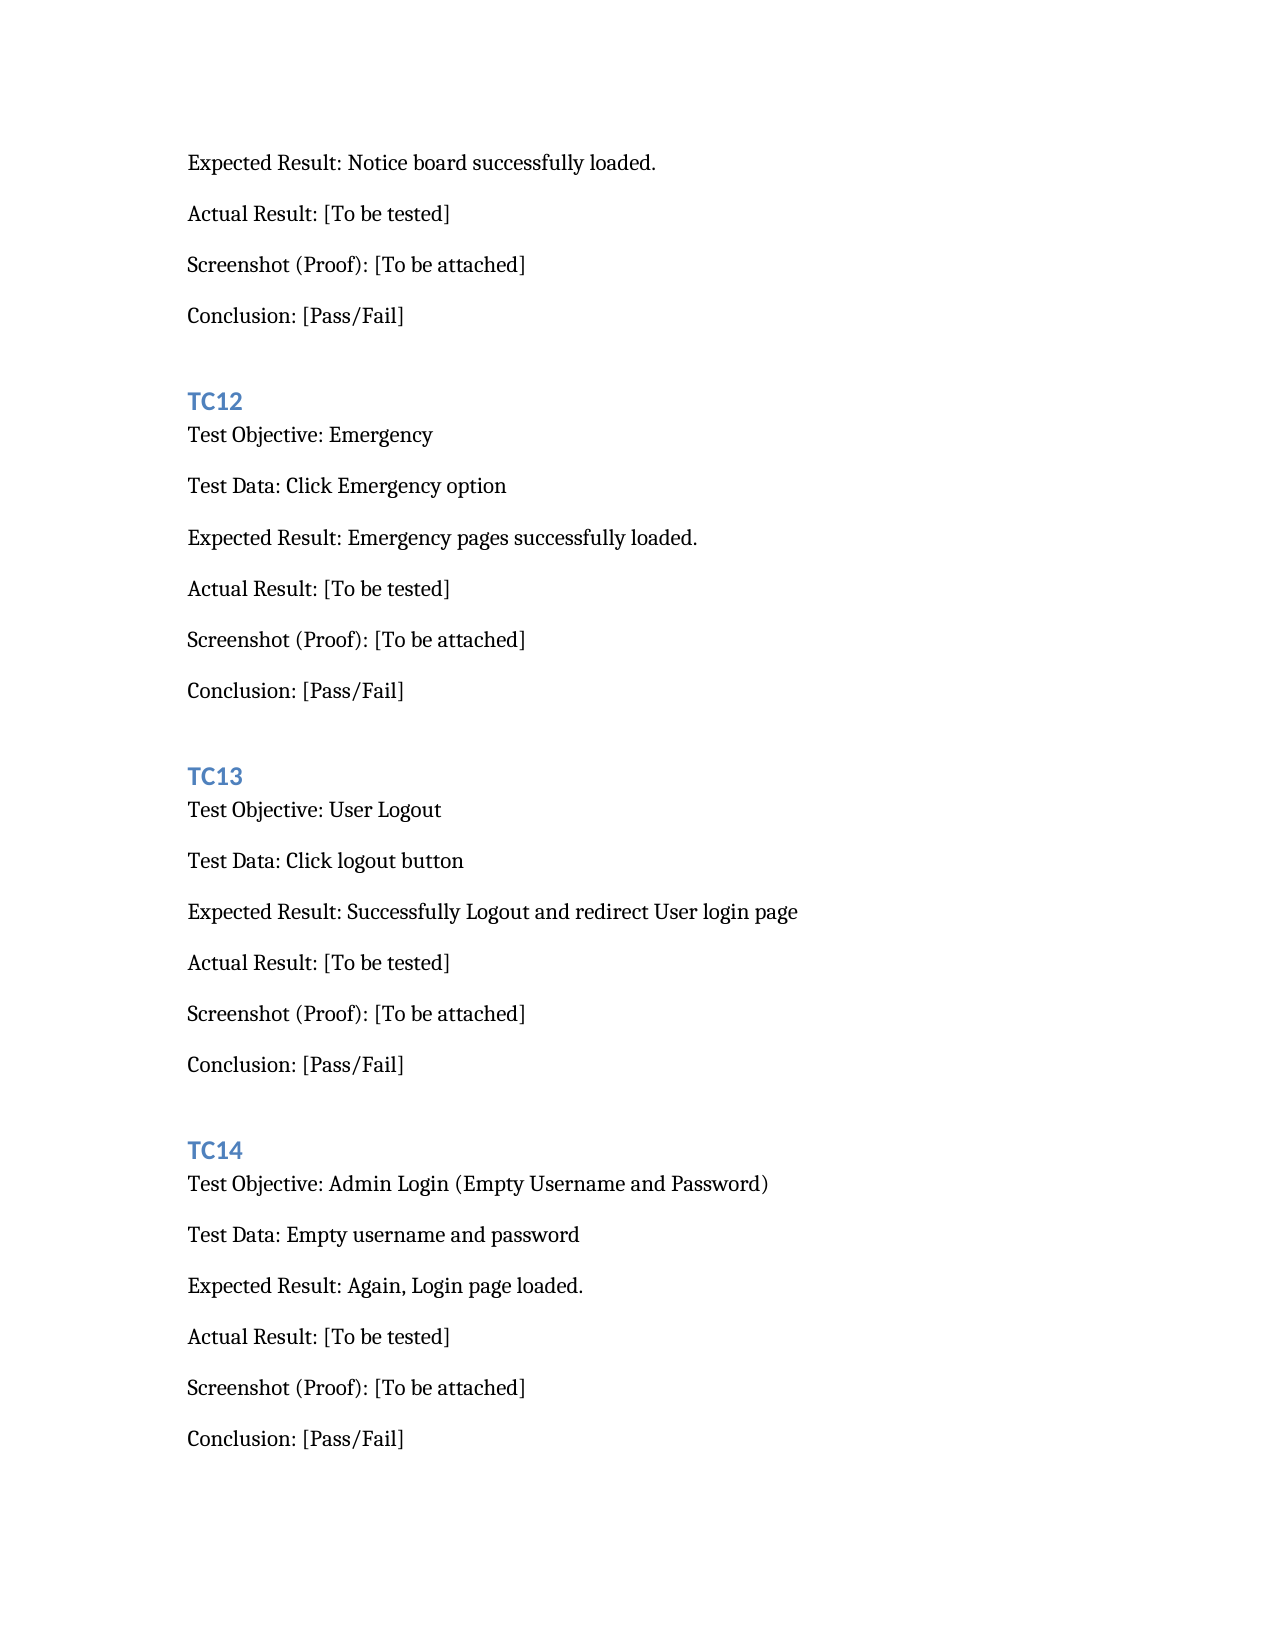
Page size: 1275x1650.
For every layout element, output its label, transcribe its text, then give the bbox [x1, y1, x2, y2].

text Expected Result: Notice board successfully loaded. [187, 150, 1087, 176]
text Expected Result: Emergency pages successfully loaded. [187, 524, 1087, 551]
text Expected Result: Successfully Logout and redirect User login page [187, 899, 1087, 925]
text Test Objective: User Logout [187, 797, 1087, 823]
text Screenshot (Proof): [To be attached] [187, 252, 1087, 278]
subtitle TC14 [187, 1133, 1087, 1166]
text Conclusion: [Pass/Fail] [187, 1426, 1087, 1483]
text Expected Result: Again, Login page loaded. [187, 1273, 1087, 1299]
text Actual Result: [To be tested] [187, 201, 1087, 227]
text Actual Result: [To be tested] [187, 950, 1087, 976]
text Screenshot (Proof): [To be attached] [187, 626, 1087, 653]
text Screenshot (Proof): [To be attached] [187, 1375, 1087, 1402]
text Actual Result: [To be tested] [187, 575, 1087, 602]
text Test Objective: Emergency [187, 422, 1087, 449]
subtitle TC12 [187, 384, 1087, 417]
text Conclusion: [Pass/Fail] [187, 303, 1087, 360]
text Conclusion: [Pass/Fail] [187, 1052, 1087, 1108]
text Test Objective: Admin Login (Empty Username and Password) [187, 1171, 1087, 1197]
text Test Data: Click Emergency option [187, 473, 1087, 500]
text Conclusion: [Pass/Fail] [187, 677, 1087, 734]
text Test Data: Empty username and password [187, 1222, 1087, 1248]
text Test Data: Click logout button [187, 848, 1087, 874]
text Actual Result: [To be tested] [187, 1324, 1087, 1351]
subtitle TC13 [187, 759, 1087, 792]
text Screenshot (Proof): [To be attached] [187, 1001, 1087, 1027]
